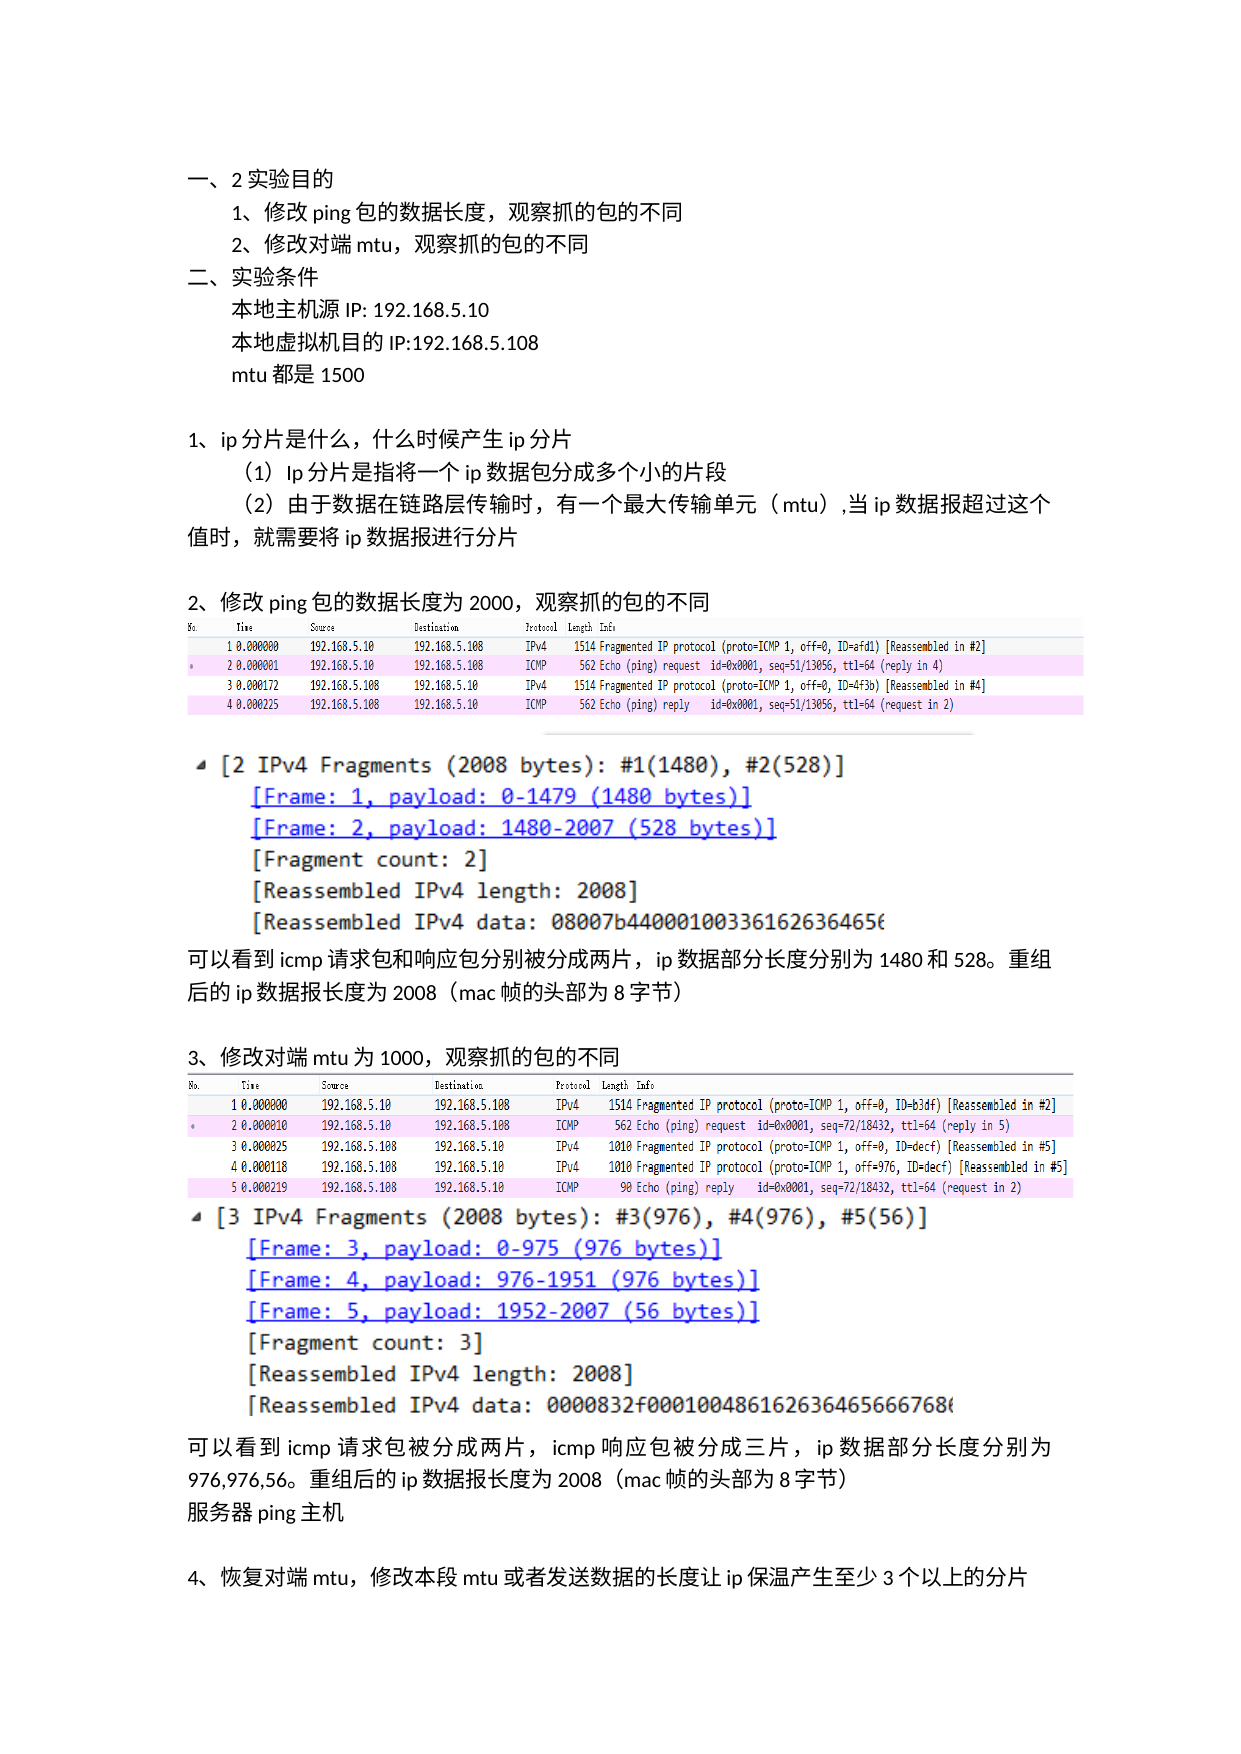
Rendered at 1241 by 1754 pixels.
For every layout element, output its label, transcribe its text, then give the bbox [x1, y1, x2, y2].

text 服务器ping主机 [187, 1494, 1053, 1527]
picture [187, 1072, 1074, 1201]
text 本地主机源IP: 192.168.5.10 [187, 292, 1053, 324]
text 可以看到icmp请求包被分成两片，icmp响应包被分成三片，ip数据部分长度分别为976,976,56。重组后的ip数据报长度为2008（mac帧的头部为8字节） [187, 1429, 1053, 1494]
text 2、修改ping包的数据长度为2000，观察抓的包的不同 [187, 584, 1053, 617]
list 修改ping包的数据长度，观察抓的包的不同 [231, 194, 1053, 227]
text 可以看到icmp请求包和响应包分别被分成两片，ip数据部分长度分别为1480和528。重组后的ip数据报长度为2008（mac帧的头部为8字节） [187, 942, 1053, 1007]
text 1、ip分片是什么，什么时候产生ip分片 [187, 422, 1053, 454]
list 修改对端mtu，观察抓的包的不同 [231, 227, 1053, 259]
picture [187, 747, 885, 936]
picture [187, 1202, 953, 1416]
picture [187, 617, 1084, 735]
text （1）Ip分片是指将一个ip数据包分成多个小的片段 [187, 454, 1053, 487]
list 实验条件 [187, 259, 1053, 292]
list 2实验目的 [187, 162, 1053, 194]
text 本地虚拟机目的IP:192.168.5.108 [187, 324, 1053, 357]
text （2）由于数据在链路层传输时，有一个最大传输单元（mtu）,当ip数据报超过这个值时，就需要将ip数据报进行分片 [187, 487, 1053, 552]
text 3、修改对端mtu为1000，观察抓的包的不同 [187, 1039, 1053, 1072]
text 4、恢复对端mtu，修改本段mtu或者发送数据的长度让ip保温产生至少3个以上的分片 [187, 1559, 1053, 1592]
text mtu都是1500 [187, 357, 1053, 389]
